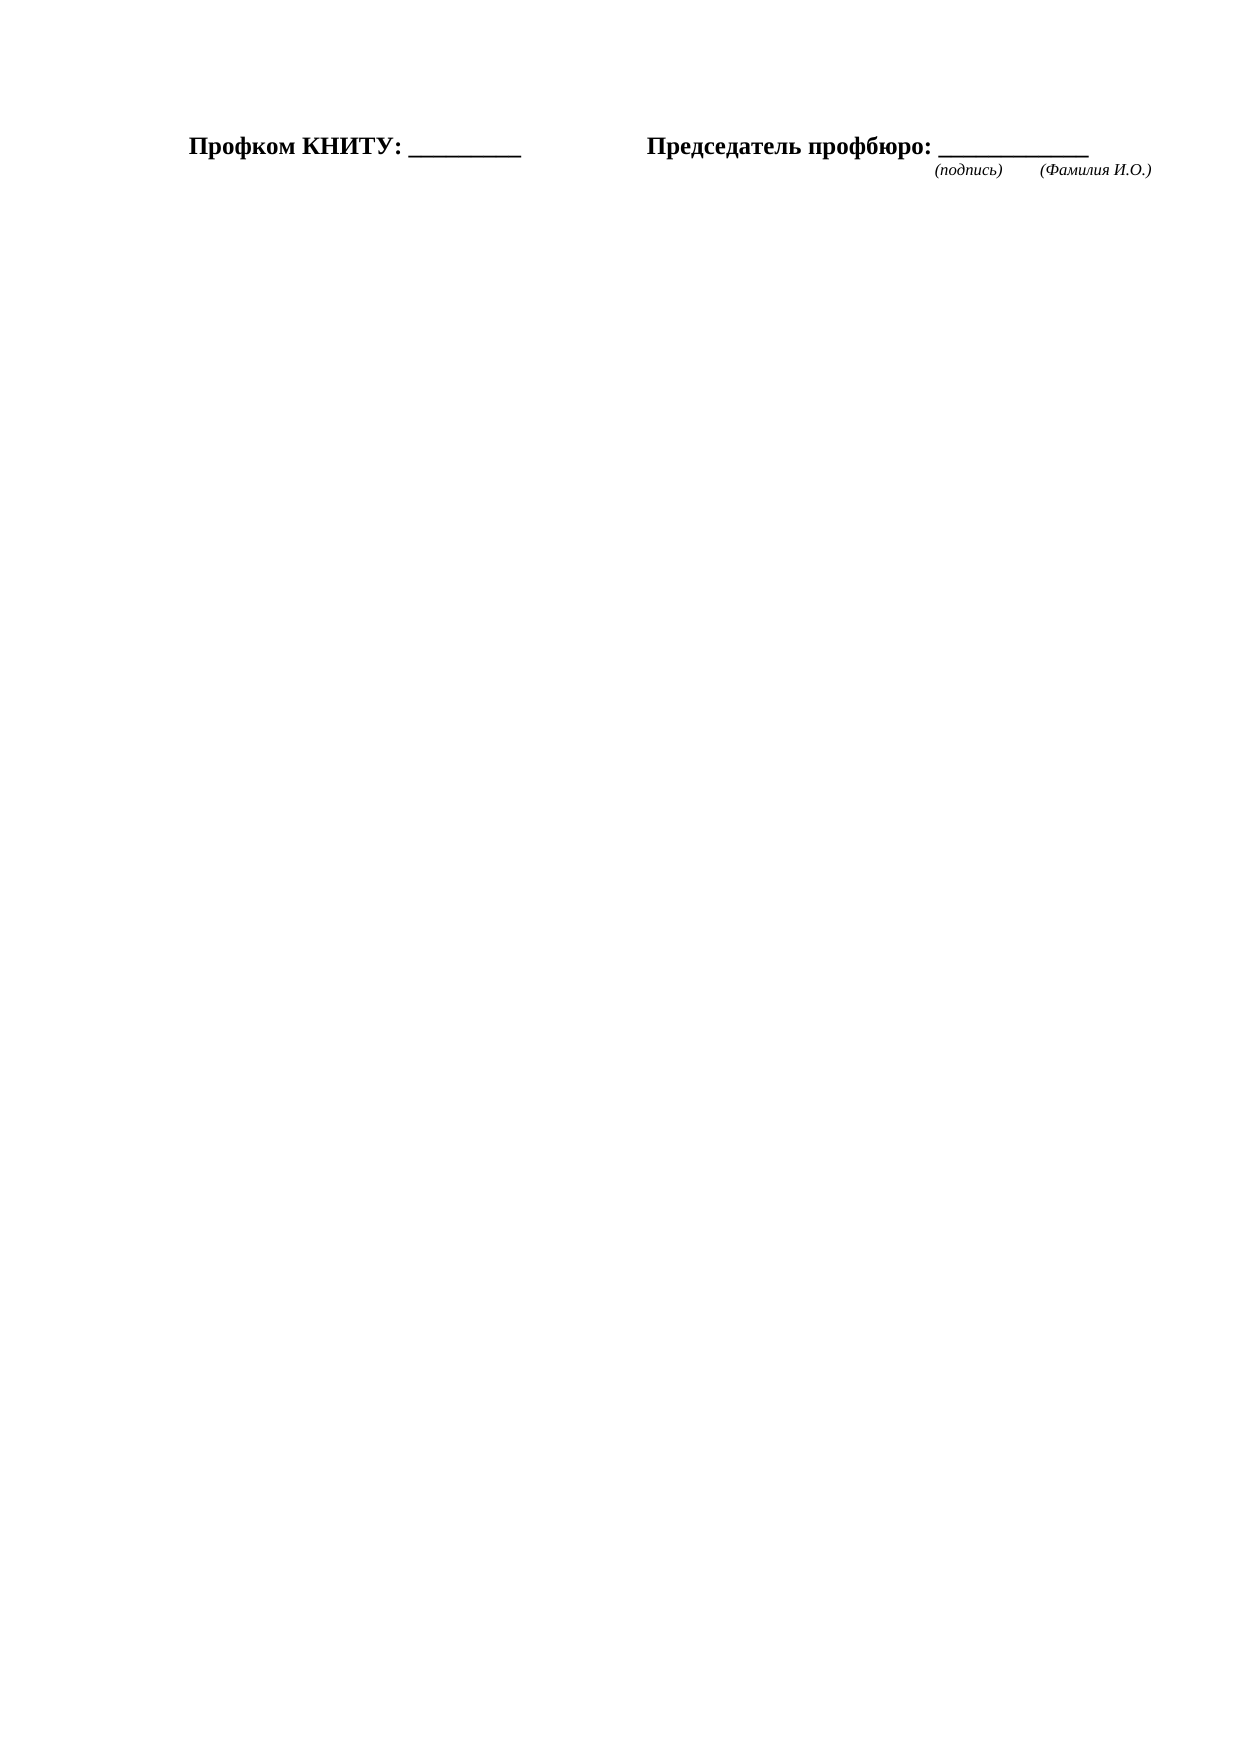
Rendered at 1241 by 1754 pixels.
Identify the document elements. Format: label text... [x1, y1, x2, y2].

table_cell Профком КНИТУ: _________ [177, 131, 635, 160]
text (подпись) (Фамилия И.О.) [177, 160, 1152, 179]
table_cell Председатель профбюро: ____________ [635, 131, 1163, 160]
